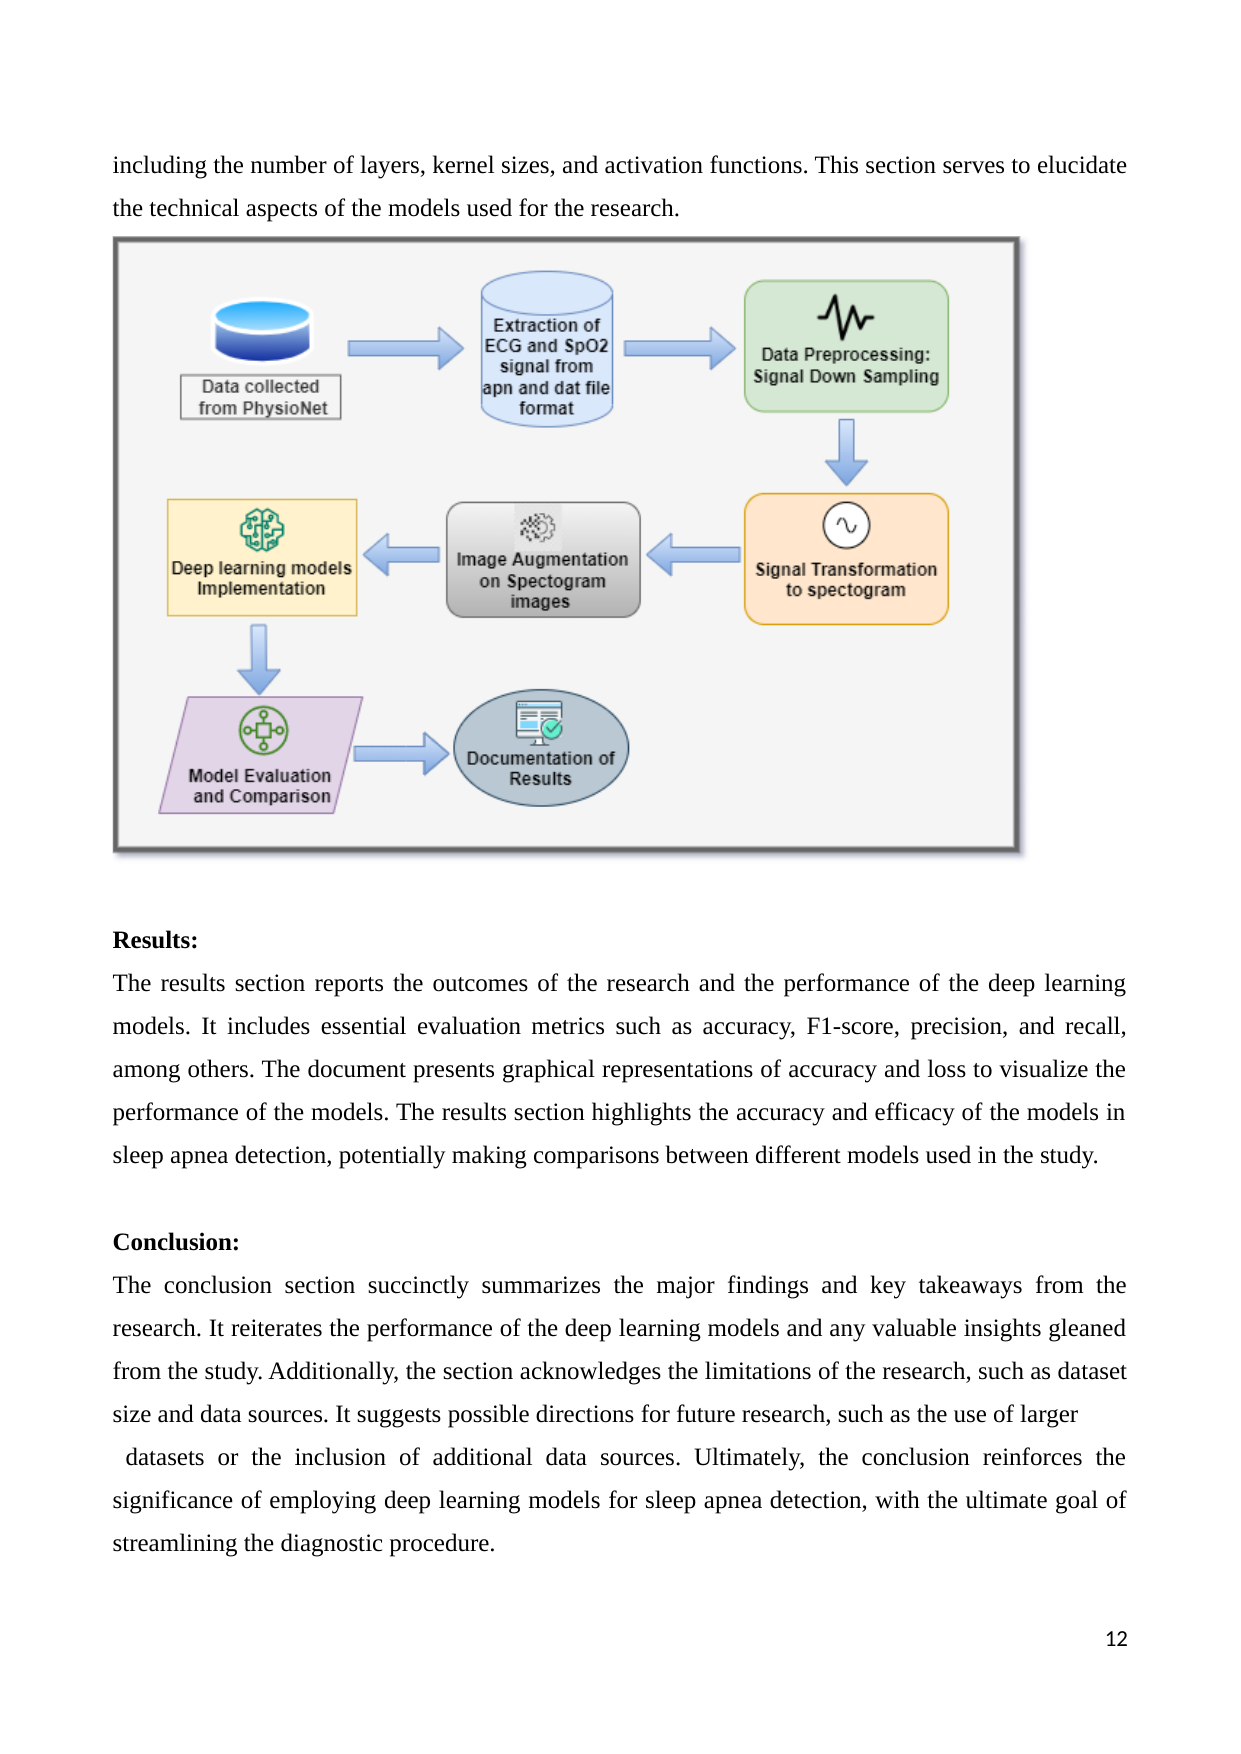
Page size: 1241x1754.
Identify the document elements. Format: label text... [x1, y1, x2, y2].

text The results section reports the outcomes of the research and the performance of the deep learning models. It includes essential evaluation metrics such as accuracy, F1-score, precision, and recall, among others. The document presents graphical representations of accuracy and loss to visualize the performance of the models. The results section highlights the accuracy and efficacy of the models in sleep apnea detection, potentially making comparisons between different models used in the study. [112, 968, 1128, 1169]
text Results: [112, 925, 1128, 953]
text The conclusion section succinctly summarizes the major findings and key takeaways from the research. It reiterates the performance of the deep learning models and any valuable insights gleaned from the study. Additionally, the section acknowledges the limitations of the research, such as dataset size and data sources. It suggests possible directions for future research, such as the use of larger [112, 1270, 1128, 1428]
picture [112, 236, 1035, 868]
text datasets or the inclusion of additional data sources. Ultimately, the conclusion reinforces the significance of employing deep learning models for sleep apnea detection, with the ultimate goal of streamlining the diagnostic procedure. [112, 1442, 1128, 1557]
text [112, 150, 1128, 222]
text Conclusion: [112, 1227, 1128, 1255]
